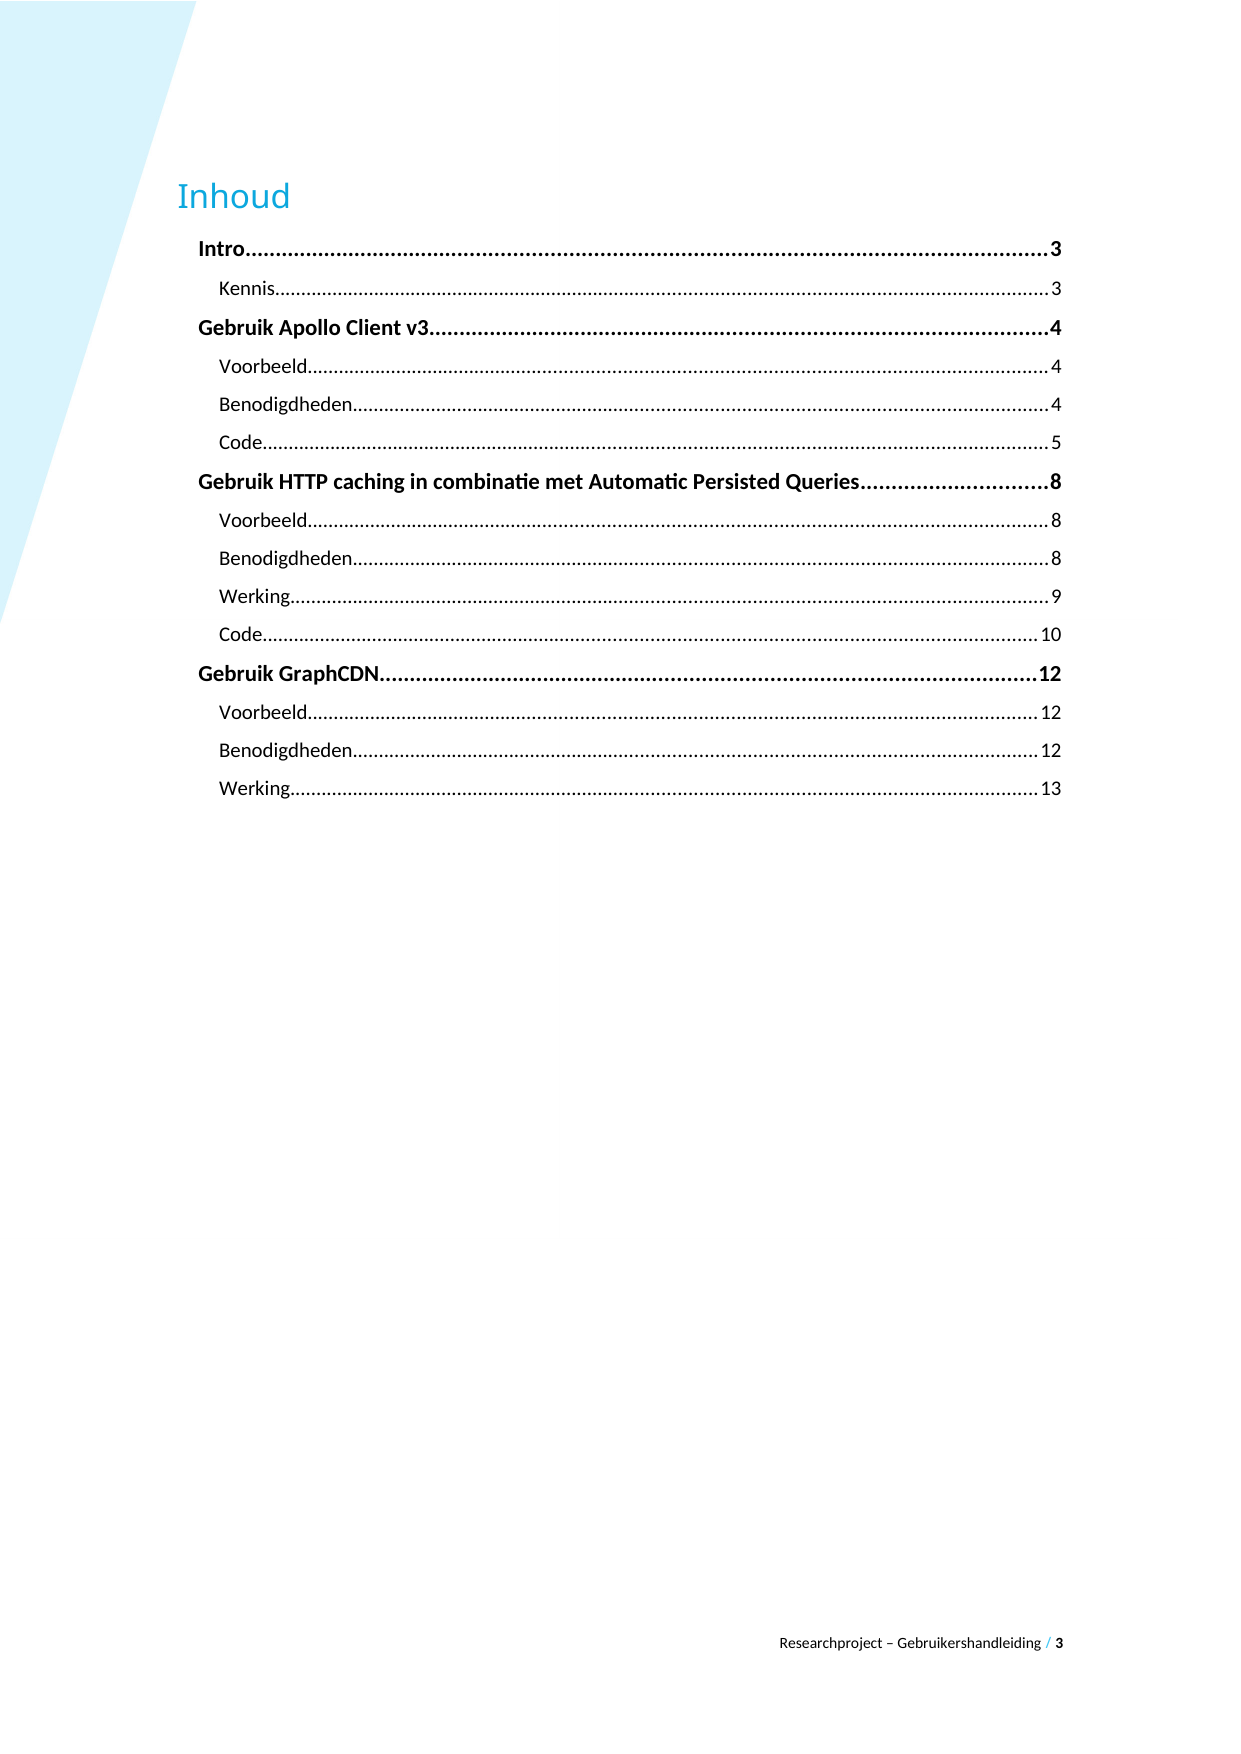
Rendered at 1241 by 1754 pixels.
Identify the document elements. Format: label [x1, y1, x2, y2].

picture [0, 1, 1179, 1239]
